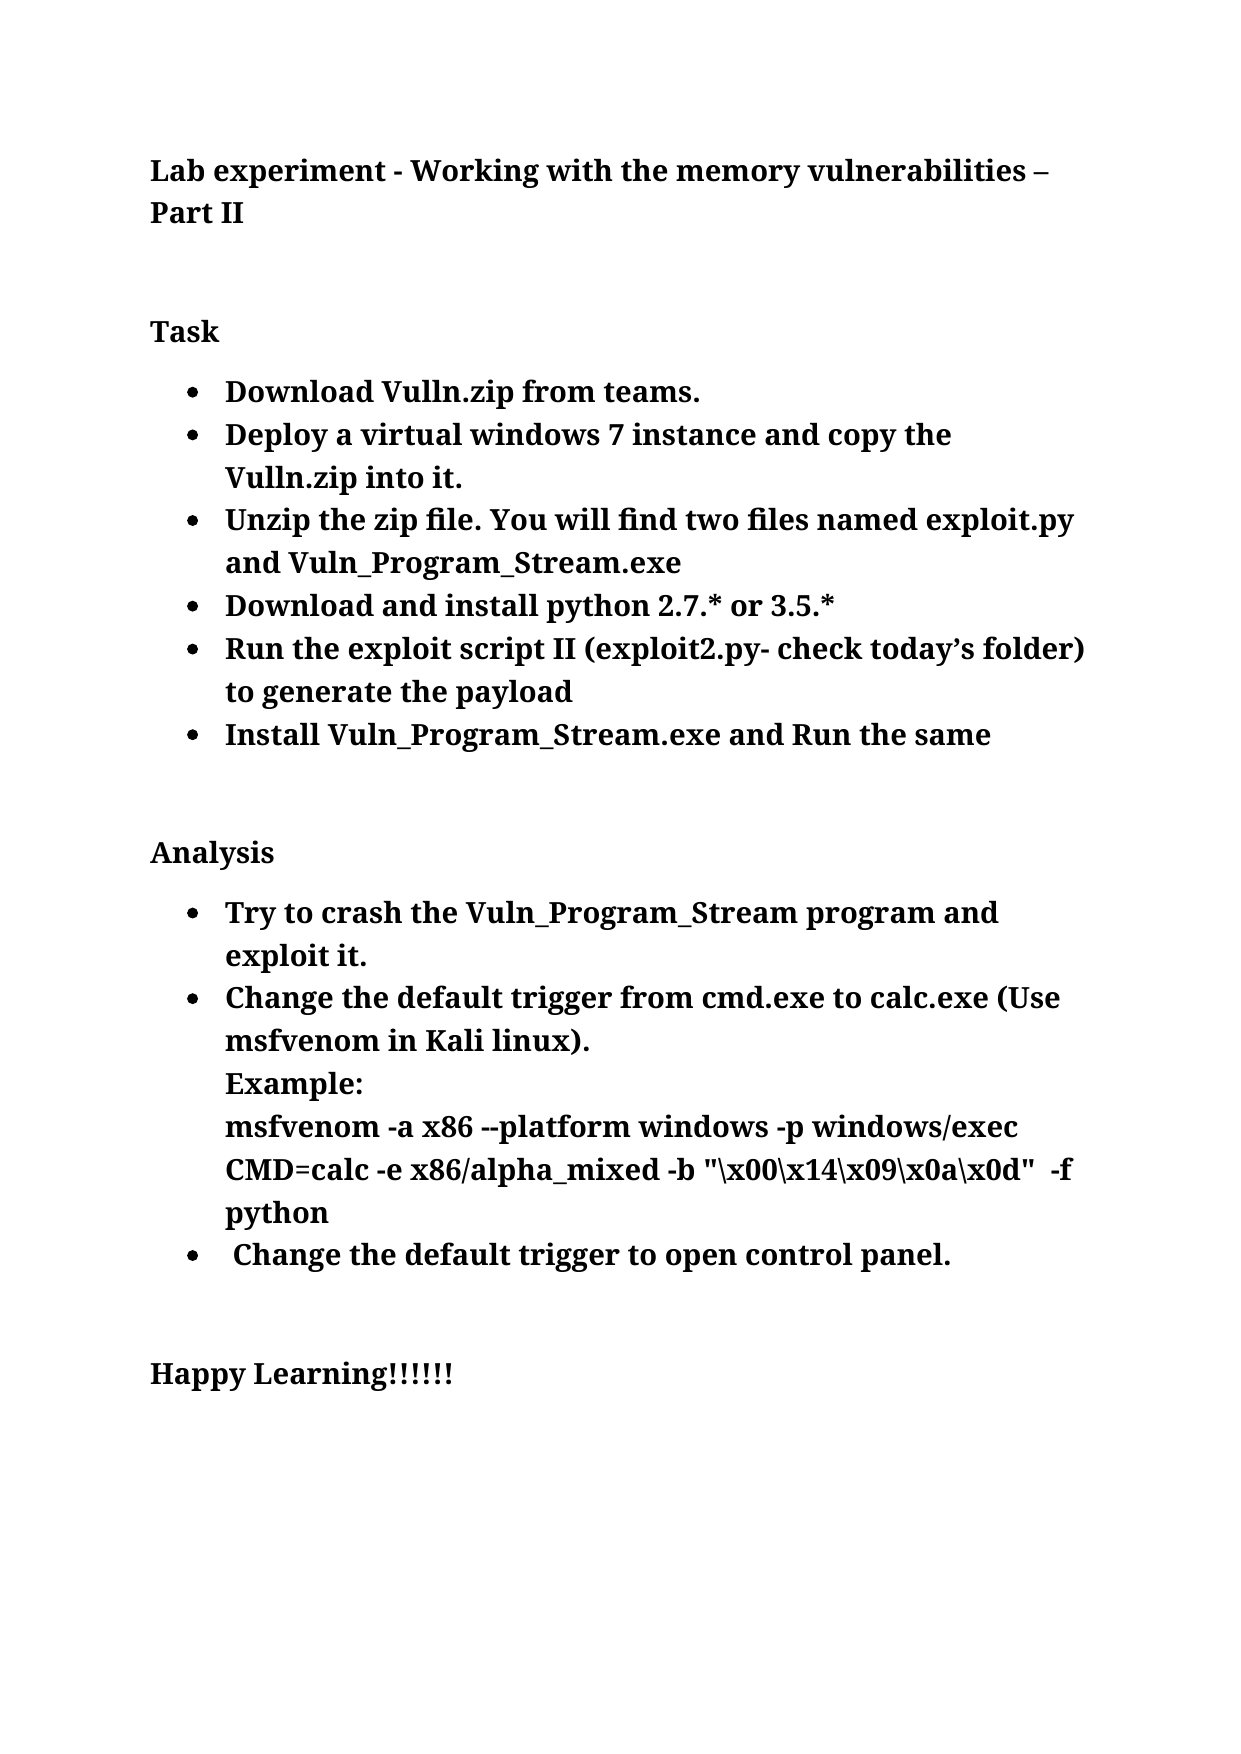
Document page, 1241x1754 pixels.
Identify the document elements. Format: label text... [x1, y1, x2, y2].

text Task [150, 312, 1090, 351]
list Install Vuln_Program_Stream.exe and Run the same [187, 714, 1090, 753]
list Example: [225, 1063, 1090, 1103]
list msfvenom -a x86 --platform windows -p windows/exec CMD=calc -e x86/alpha_mixed -b "\x00\x14\x09\x0a\x0d" -f python [225, 1106, 1090, 1232]
list Change the default trigger from cmd.exe to calc.exe (Use msfvenom in Kali linux). [187, 978, 1090, 1060]
list Try to crash the Vuln_Program_Stream program and exploit it. [187, 892, 1090, 975]
text Analysis [150, 833, 1090, 872]
list Download Vulln.zip from teams. [187, 371, 1090, 411]
list Unzip the zip file. You will find two files named exploit.py and Vuln_Program_Stream.exe [187, 500, 1090, 582]
text Lab experiment - Working with the memory vulnerabilities – Part II [150, 150, 1090, 232]
list Deploy a virtual windows 7 instance and copy the Vulln.zip into it. [187, 414, 1090, 497]
text Happy Learning!!!!!! [150, 1354, 1090, 1393]
list Change the default trigger to open control panel. [187, 1235, 1090, 1274]
list Download and install python 2.7.* or 3.5.* [187, 585, 1090, 625]
list Run the exploit script II (exploit2.py- check today’s folder) to generate the payload [187, 628, 1090, 711]
